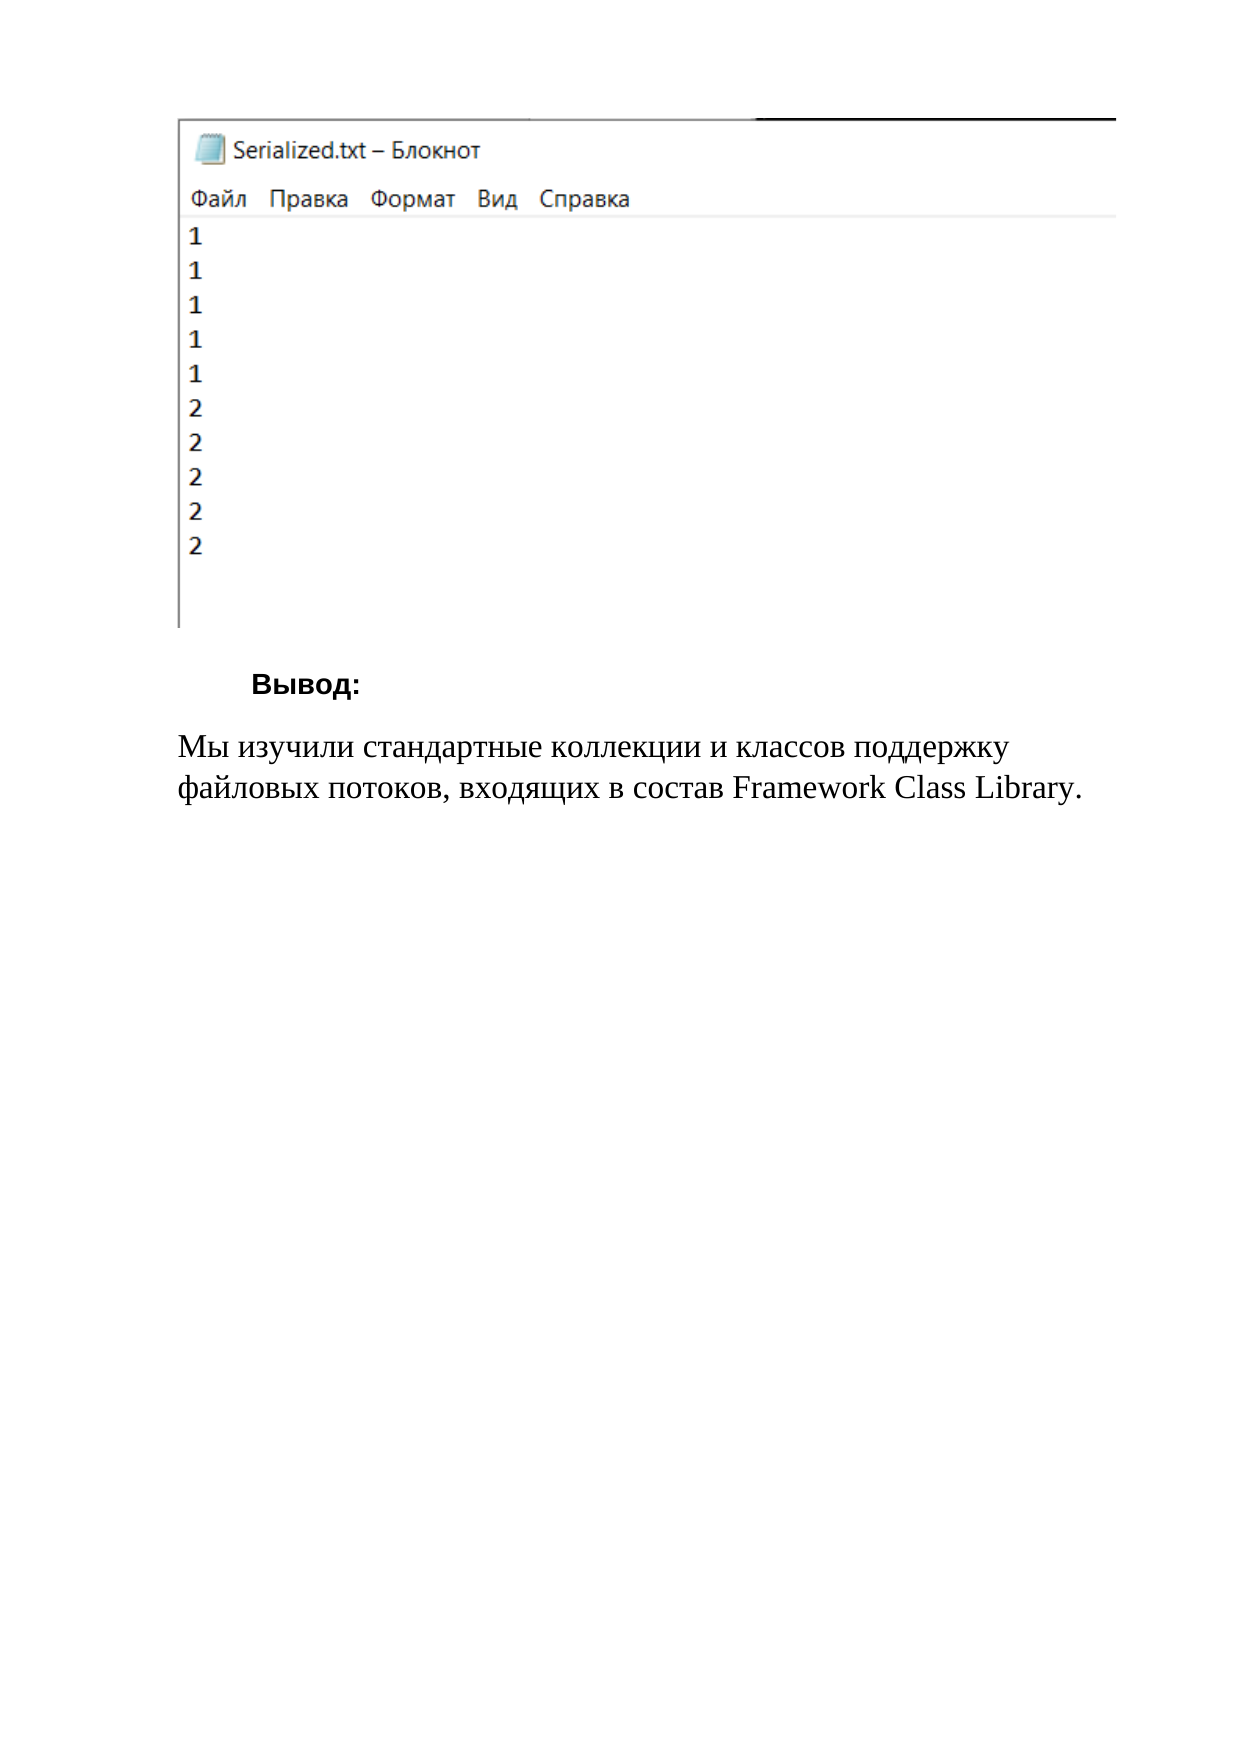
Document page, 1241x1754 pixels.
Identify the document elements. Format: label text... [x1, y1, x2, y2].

subtitle Вывод: [251, 667, 1078, 701]
picture [177, 118, 1117, 628]
text Мы изучили стандартные коллекции и классов поддержку файловых потоков, входящих в состав Framework Class Library. [177, 726, 1152, 806]
